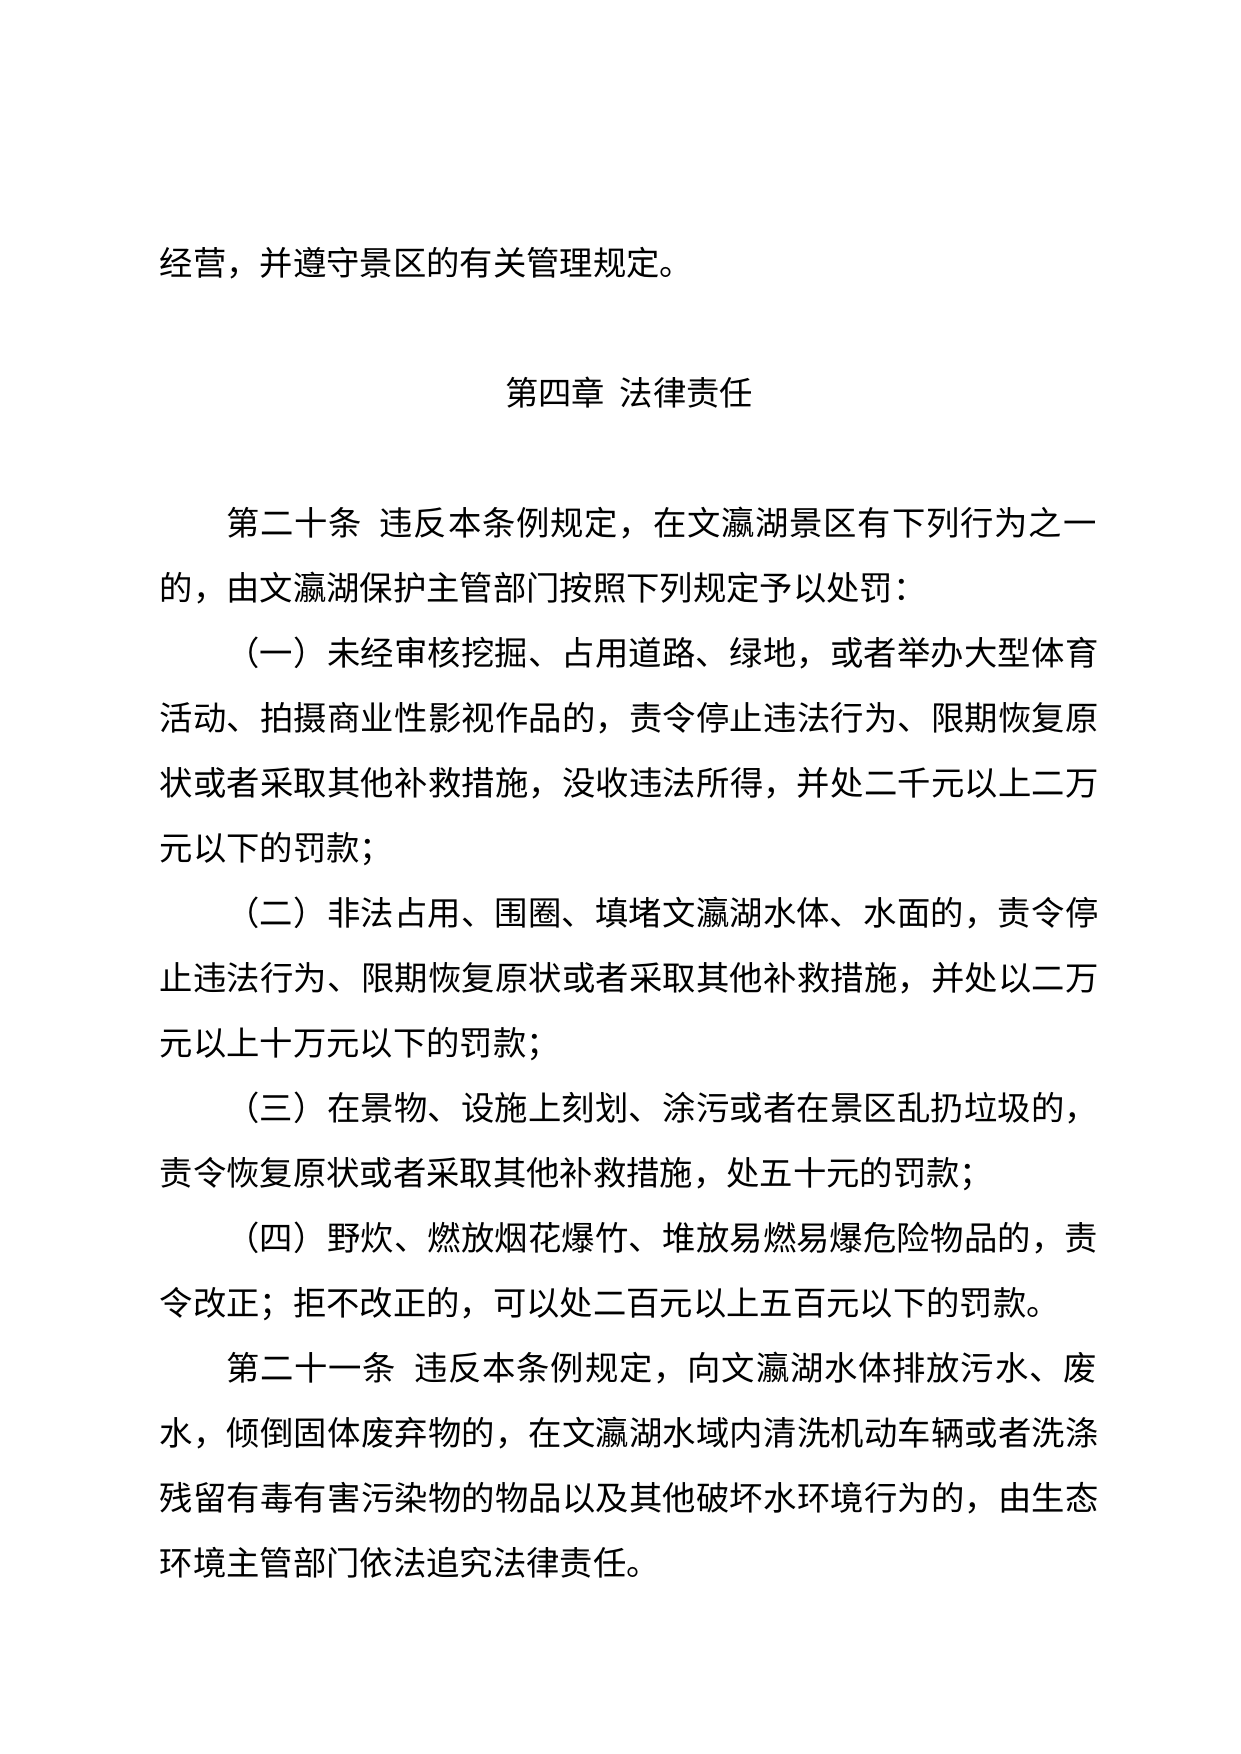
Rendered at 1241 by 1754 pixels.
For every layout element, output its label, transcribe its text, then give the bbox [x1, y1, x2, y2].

text （三）在景物、设施上刻划、涂污或者在景区乱扔垃圾的，责令恢复原状或者采取其他补救措施，处五十元的罚款； [159, 1074, 1098, 1204]
text 第二十一条 违反本条例规定，向文瀛湖水体排放污水、废水，倾倒固体废弃物的，在文瀛湖水域内清洗机动车辆或者洗涤残留有毒有害污染物的物品以及其他破坏水环境行为的，由生态环境主管部门依法追究法律责任。 [159, 1334, 1098, 1594]
text （二）非法占用、围圈、填堵文瀛湖水体、水面的，责令停止违法行为、限期恢复原状或者采取其他补救措施，并处以二万元以上十万元以下的罚款； [159, 879, 1098, 1074]
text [159, 229, 1098, 294]
text 第二十条 违反本条例规定，在文瀛湖景区有下列行为之一的，由文瀛湖保护主管部门按照下列规定予以处罚： [159, 489, 1098, 619]
text （一）未经审核挖掘、占用道路、绿地，或者举办大型体育活动、拍摄商业性影视作品的，责令停止违法行为、限期恢复原状或者采取其他补救措施，没收违法所得，并处二千元以上二万元以下的罚款； [159, 619, 1098, 879]
text 第四章 法律责任 [159, 359, 1098, 424]
text （四）野炊、燃放烟花爆竹、堆放易燃易爆危险物品的，责令改正；拒不改正的，可以处二百元以上五百元以下的罚款。 [159, 1204, 1098, 1334]
